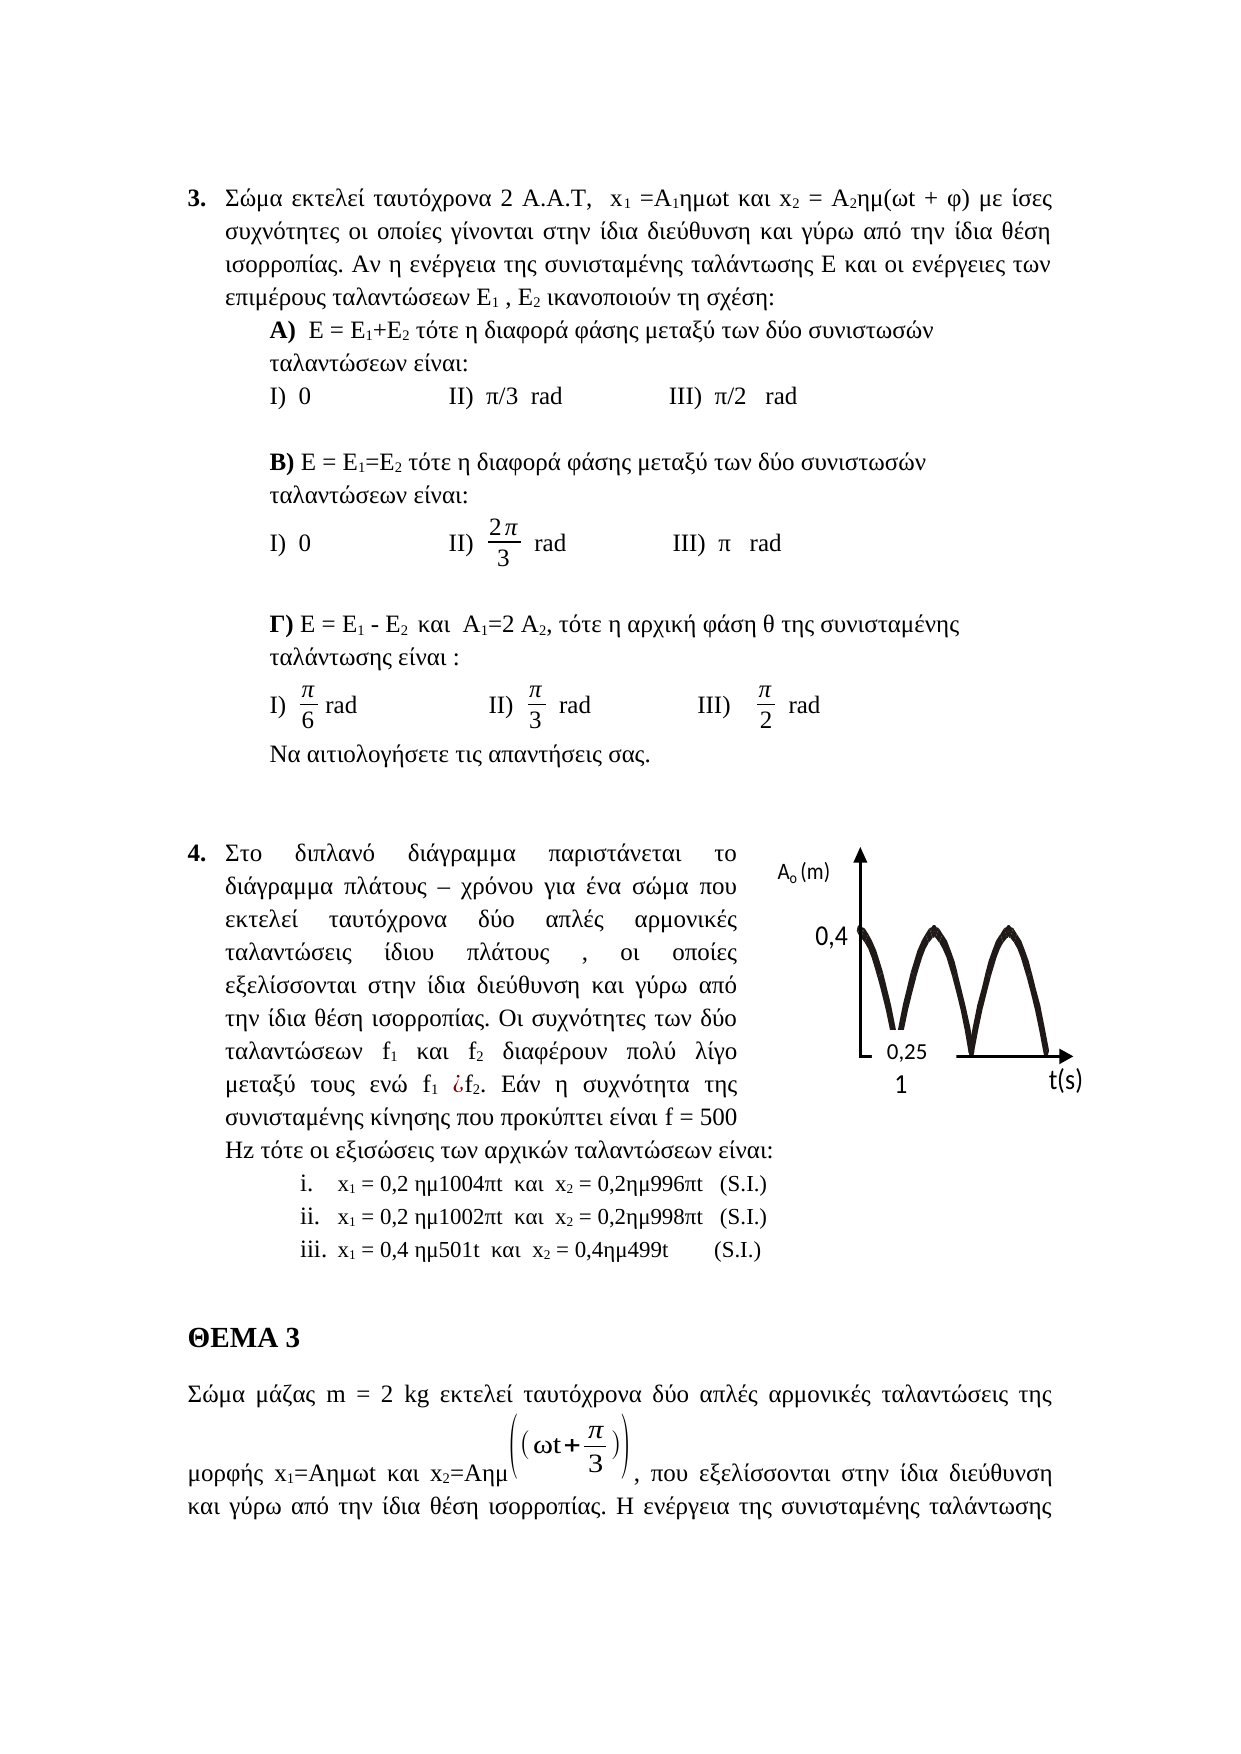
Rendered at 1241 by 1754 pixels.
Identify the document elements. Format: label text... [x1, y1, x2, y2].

list Σώμα εκτελεί ταυτόχρονα 2 Α.Α.Τ, x1 =A1ημωt και x2 = A2ημ(ωt + φ) με ίσες συχνότητες οι οποίες γίνονται στην ίδια διεύθυνση και γύρω από την ίδια θέση ισορροπίας. Αν η ενέργεια της συνισταμένης ταλάντωσης Ε και οι ενέργειες των επιμέρους ταλαντώσεων Ε1 , Ε2 ικανοποιούν τη σχέση: [187, 183, 1053, 311]
list Να αιτιολογήσετε τις απαντήσεις σας. [269, 739, 1053, 767]
list Γ) Ε = Ε1 - Ε2 και A1=2 A2, τότε η αρχική φάση θ της συνισταμένης ταλάντωσης είναι : [269, 609, 1053, 671]
list B) Ε = Ε1=Ε2 τότε η διαφορά φάσης μεταξύ των δύο συνιστωσών ταλαντώσεων είναι: [269, 447, 1053, 509]
list Α) Ε = Ε1+Ε2 τότε η διαφορά φάσης μεταξύ των δύο συνιστωσών ταλαντώσεων είναι: [269, 315, 1053, 377]
list Ι) rad ΙΙ) rad ΙΙΙ) rad [269, 676, 1053, 734]
list x1 = 0,2 ημ1004πt και x2 = 0,2ημ996πt (S.I.) [300, 1168, 1053, 1197]
list x1 = 0,2 ημ1002πt και x2 = 0,2ημ998πt (S.I.) [300, 1201, 1053, 1230]
list Ι) 0 ΙΙ) π/3 rad ΙΙΙ) π/2 rad [269, 381, 1053, 410]
text ΘΕΜΑ 3 [187, 1320, 1053, 1354]
list x1 = 0,4 ημ501t και x2 = 0,4ημ499t (S.I.) [300, 1234, 1053, 1263]
list Ι) 0 ΙΙ) rad ΙΙΙ) π rad [269, 513, 1053, 572]
list Στο διπλανό διάγραμμα παριστάνεται το διάγραμμα πλάτους – χρόνου για ένα σώμα που εκτελεί ταυτόχρονα δύο απλές αρμονικές ταλαντώσεις ίδιου πλάτους , οι οποίες εξελίσσονται στην ίδια διεύθυνση και γύρω από την ίδια θέση ισορροπίας. Οι συχνότητες των δύο ταλαντώσεων f1 και f2 διαφέρουν πολύ λίγο μεταξύ τους ενώ f1 f2. Εάν η συχνότητα της συνισταμένης κίνησης που προκύπτει είναι f = 500 Hz τότε οι εξισώσεις των αρχικών ταλαντώσεων είναι: [187, 838, 1053, 1164]
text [187, 1379, 1053, 1520]
